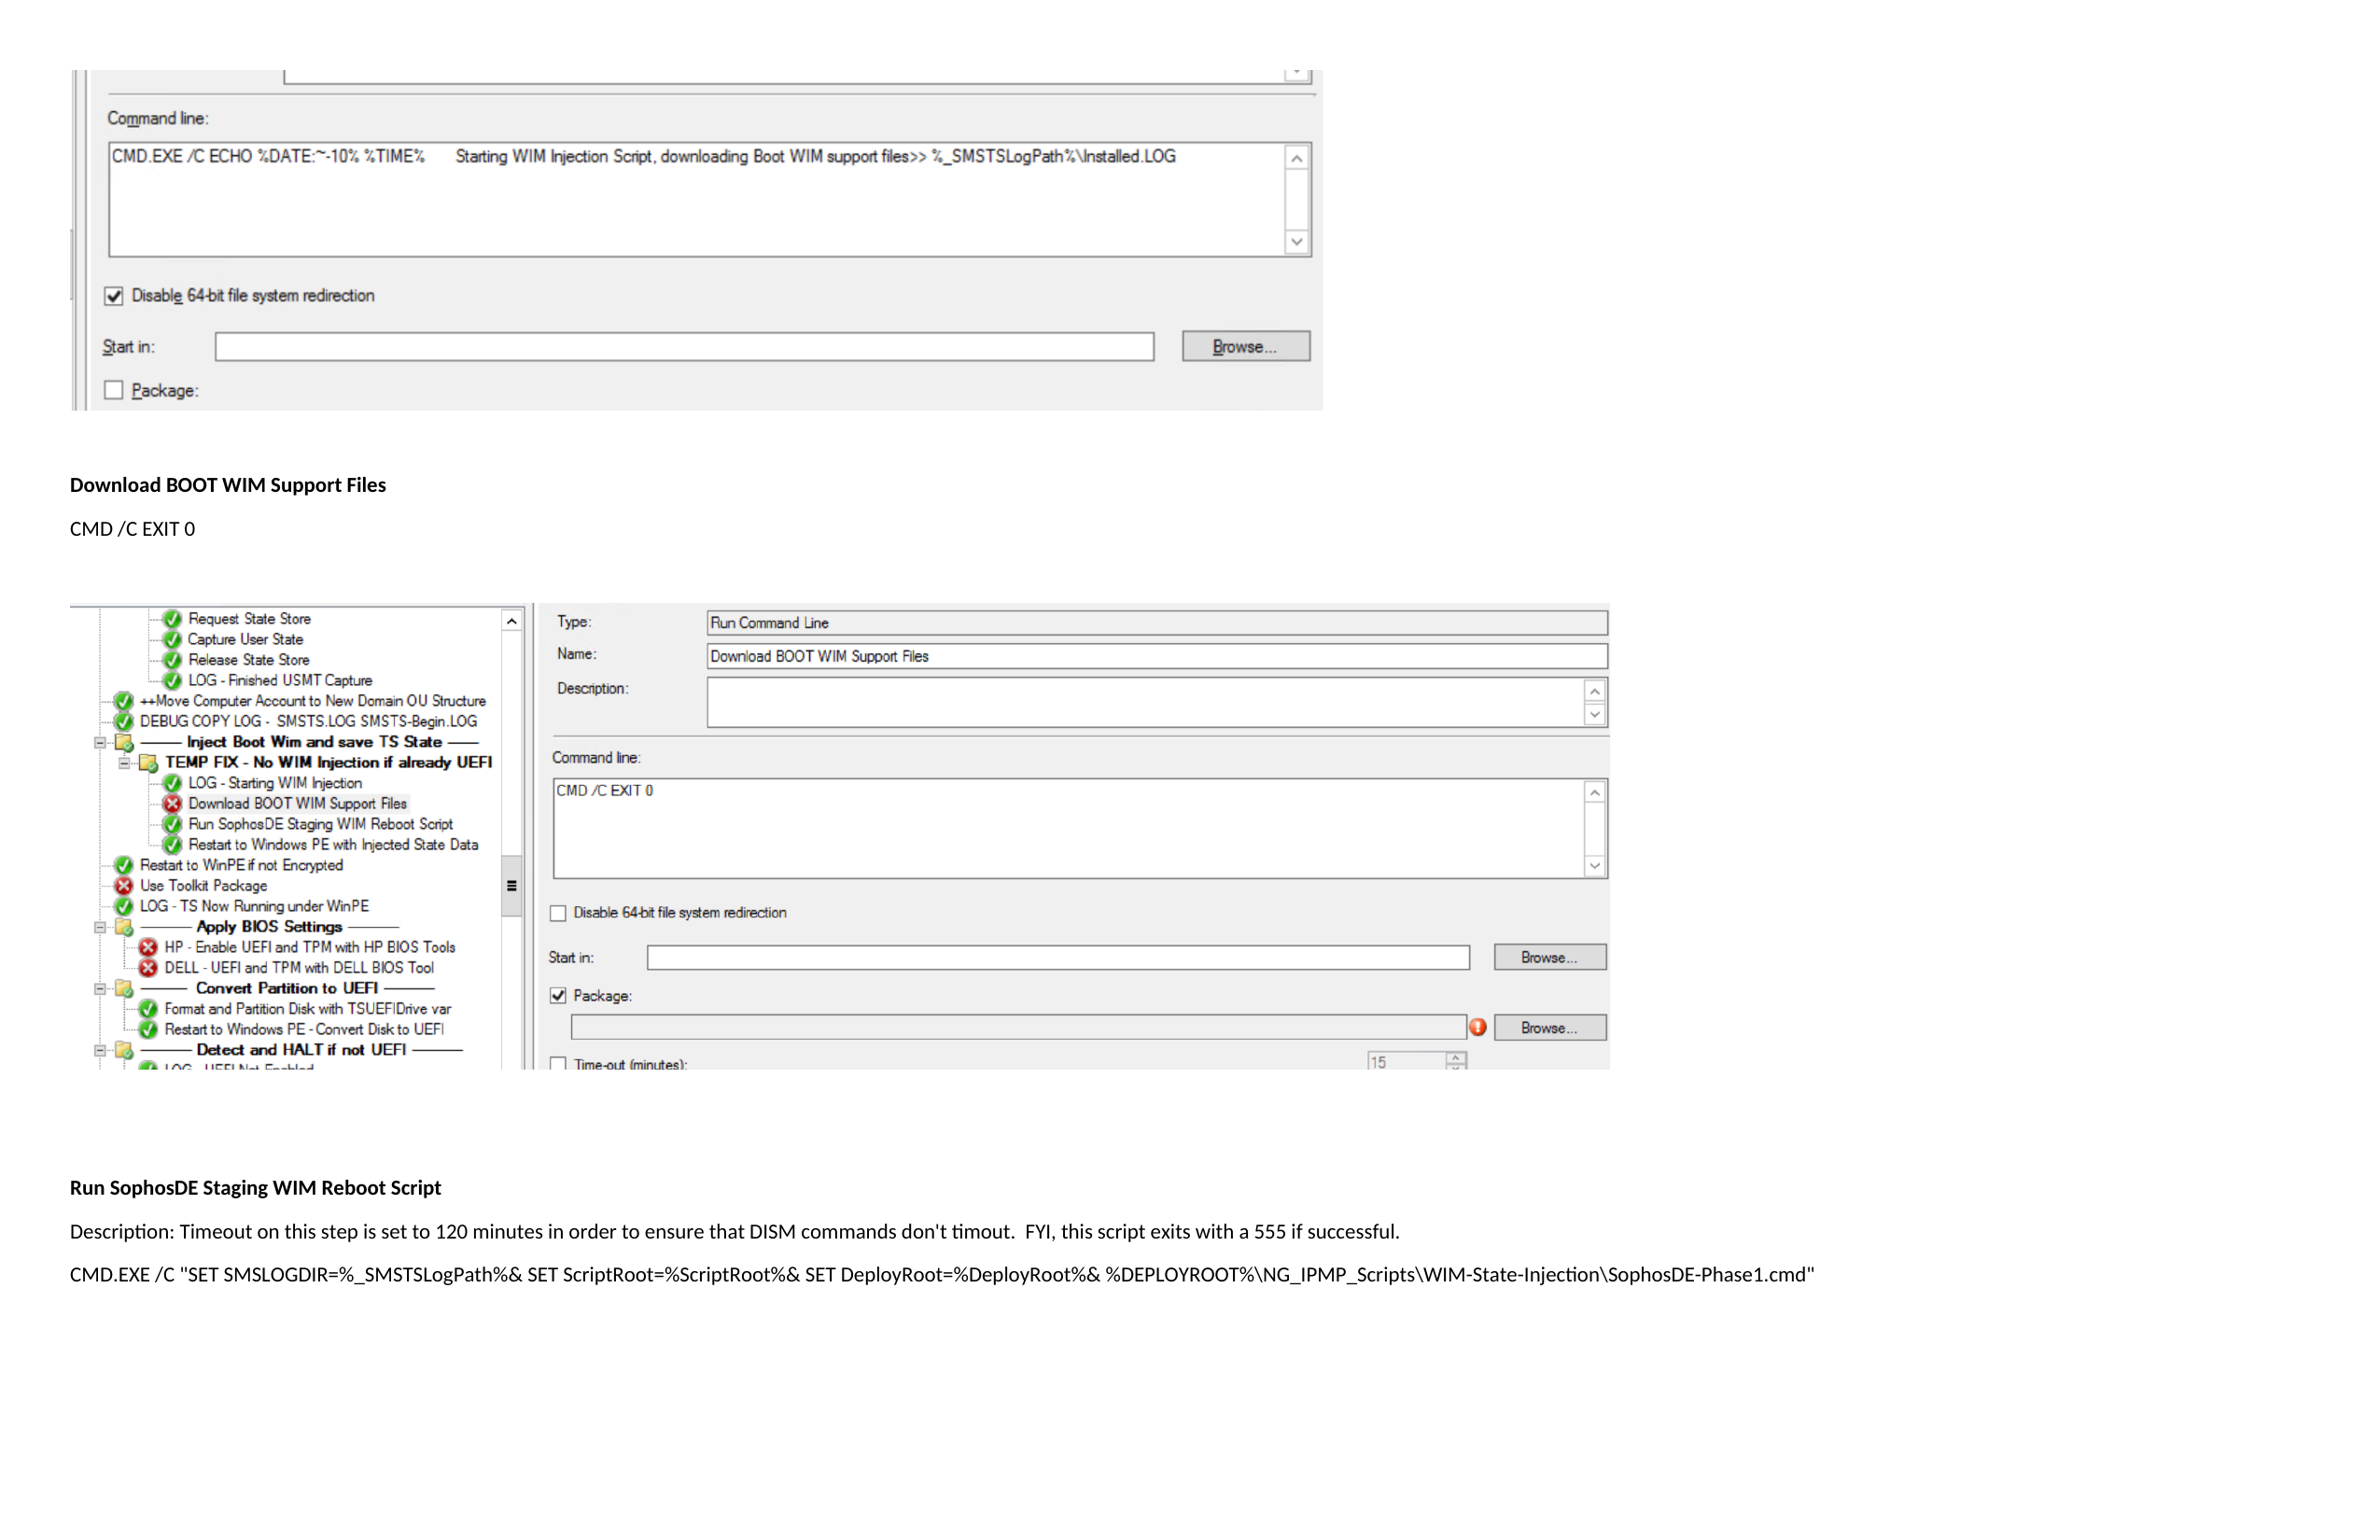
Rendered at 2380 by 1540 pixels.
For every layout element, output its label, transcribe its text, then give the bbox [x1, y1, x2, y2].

text Description: Timeout on this step is set to 120 minutes in order to ensure that DISM commands don't timout. FYI, this script exits with a 555 if successful. [70, 1218, 2310, 1244]
text Run SophosDE Staging WIM Reboot Script [70, 1174, 2310, 1200]
picture [70, 70, 1323, 411]
text CMD /C EXIT 0 [70, 515, 2310, 541]
picture [70, 603, 1611, 1070]
text Download BOOT WIM Support Files [70, 471, 2310, 497]
text CMD.EXE /C "SET SMSLOGDIR=%_SMSTSLogPath%& SET ScriptRoot=%ScriptRoot%& SET DeployRoot=%DeployRoot%& %DEPLOYROOT%\NG_IPMP_Scripts\WIM-State-Injection\SophosDE-Phase1.cmd" [70, 1262, 2310, 1287]
